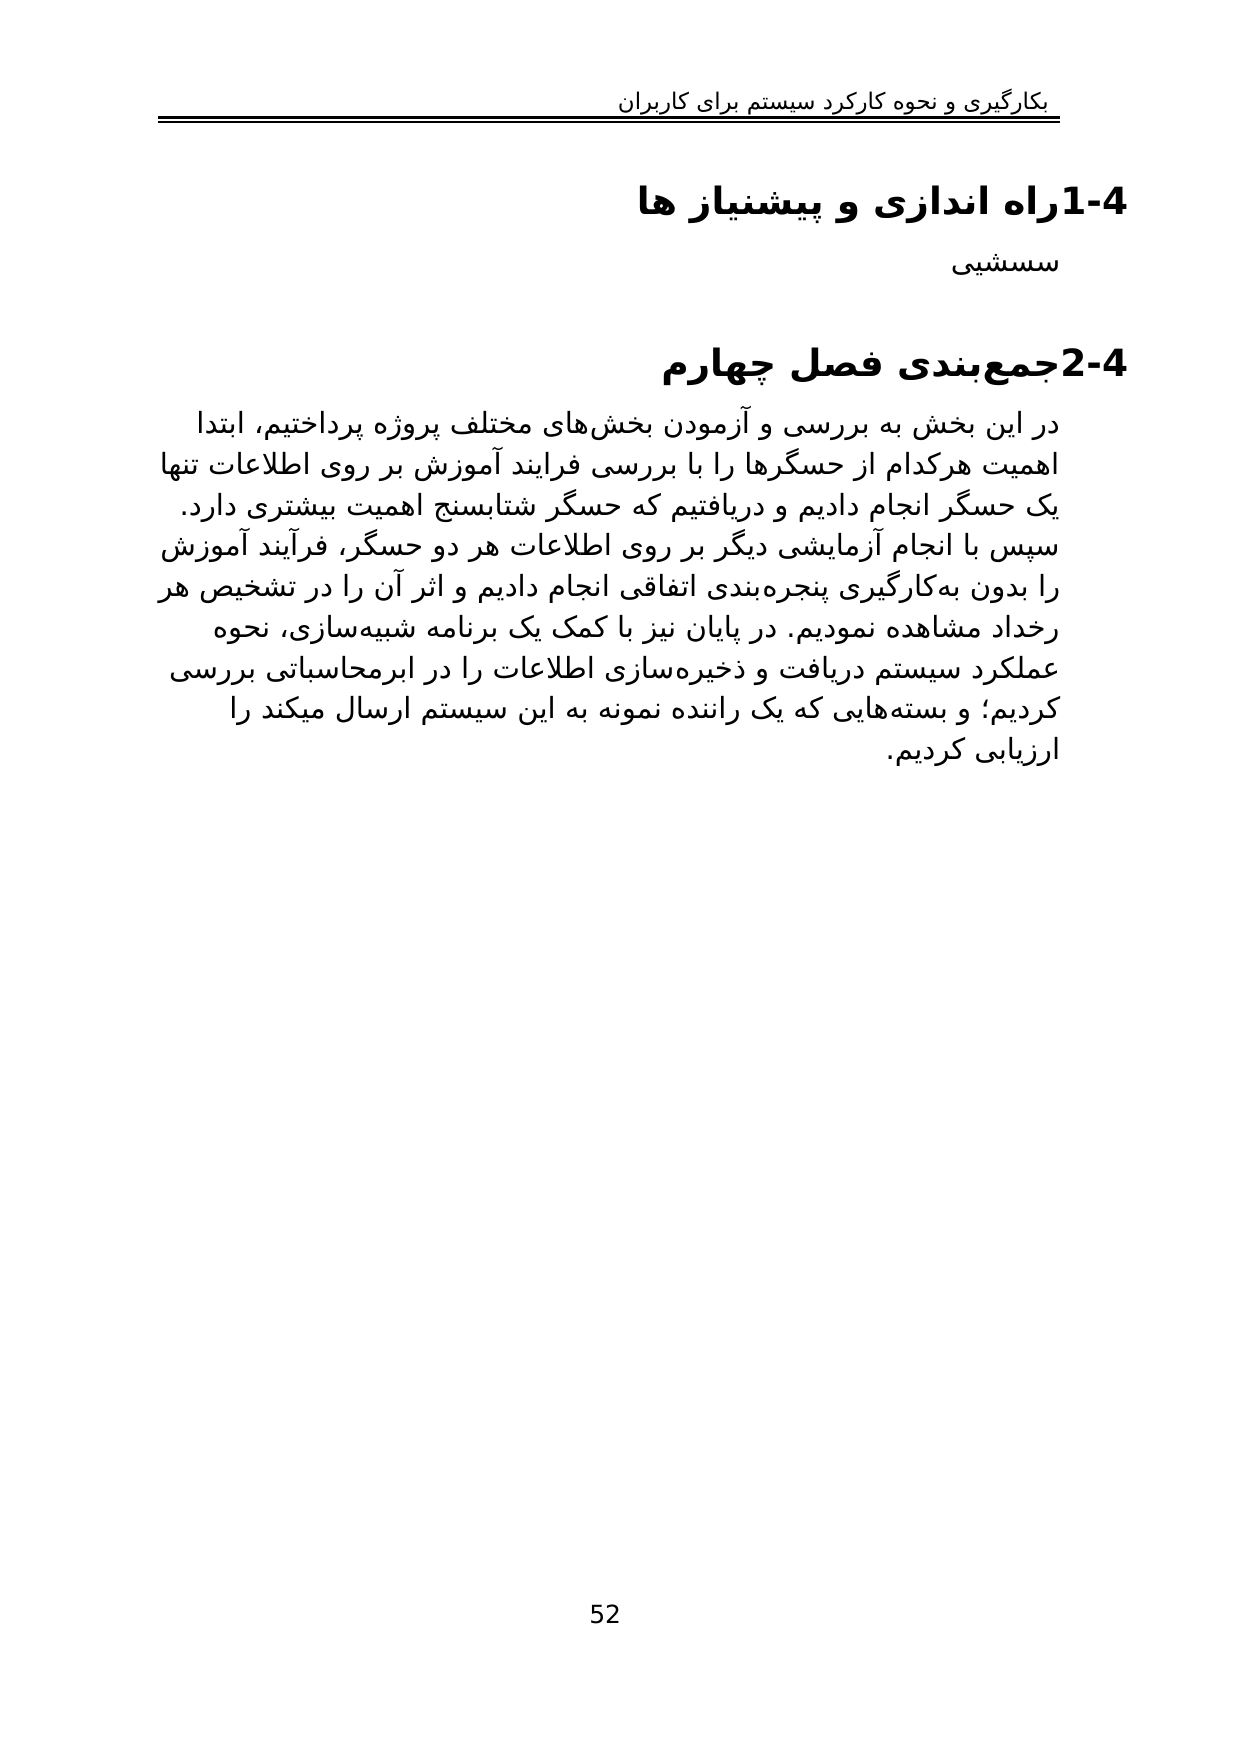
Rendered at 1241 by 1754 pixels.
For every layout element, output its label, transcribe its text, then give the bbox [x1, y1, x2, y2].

subtitle جمع‌بندی فصل چهارم [150, 342, 1060, 385]
text سسشیی [150, 245, 1060, 279]
text در این بخش به بررسی و آزمودن بخش‌های مختلف پروژه پرداختیم، ابتدا اهمیت هرکدام از حسگرها را با بررسی فرایند آموزش بر روی اطلاعات تنها یک حسگر انجام دادیم و دریافتیم که حسگر شتابسنج اهمیت بیشتری دارد. سپس با انجام آزمایشی دیگر بر روی اطلاعات هر دو حسگر، فرآیند آموزش را بدون به‌کارگیری پنجره‌بندی اتفاقی انجام دادیم و اثر آن را در تشخیص هر رخداد مشاهده نمودیم. در پایان نیز با کمک یک برنامه شبیه‌سازی، نحوه عملکرد سیستم دریافت و ذخیره‌سازی اطلاعات را در ابرمحاسباتی بررسی کردیم؛ و بسته‌هایی که یک راننده نمونه به این سیستم ارسال میکند را ارزیابی کردیم. [150, 407, 1060, 766]
subtitle راه اندازی و پیشنیاز ها [150, 180, 1060, 224]
